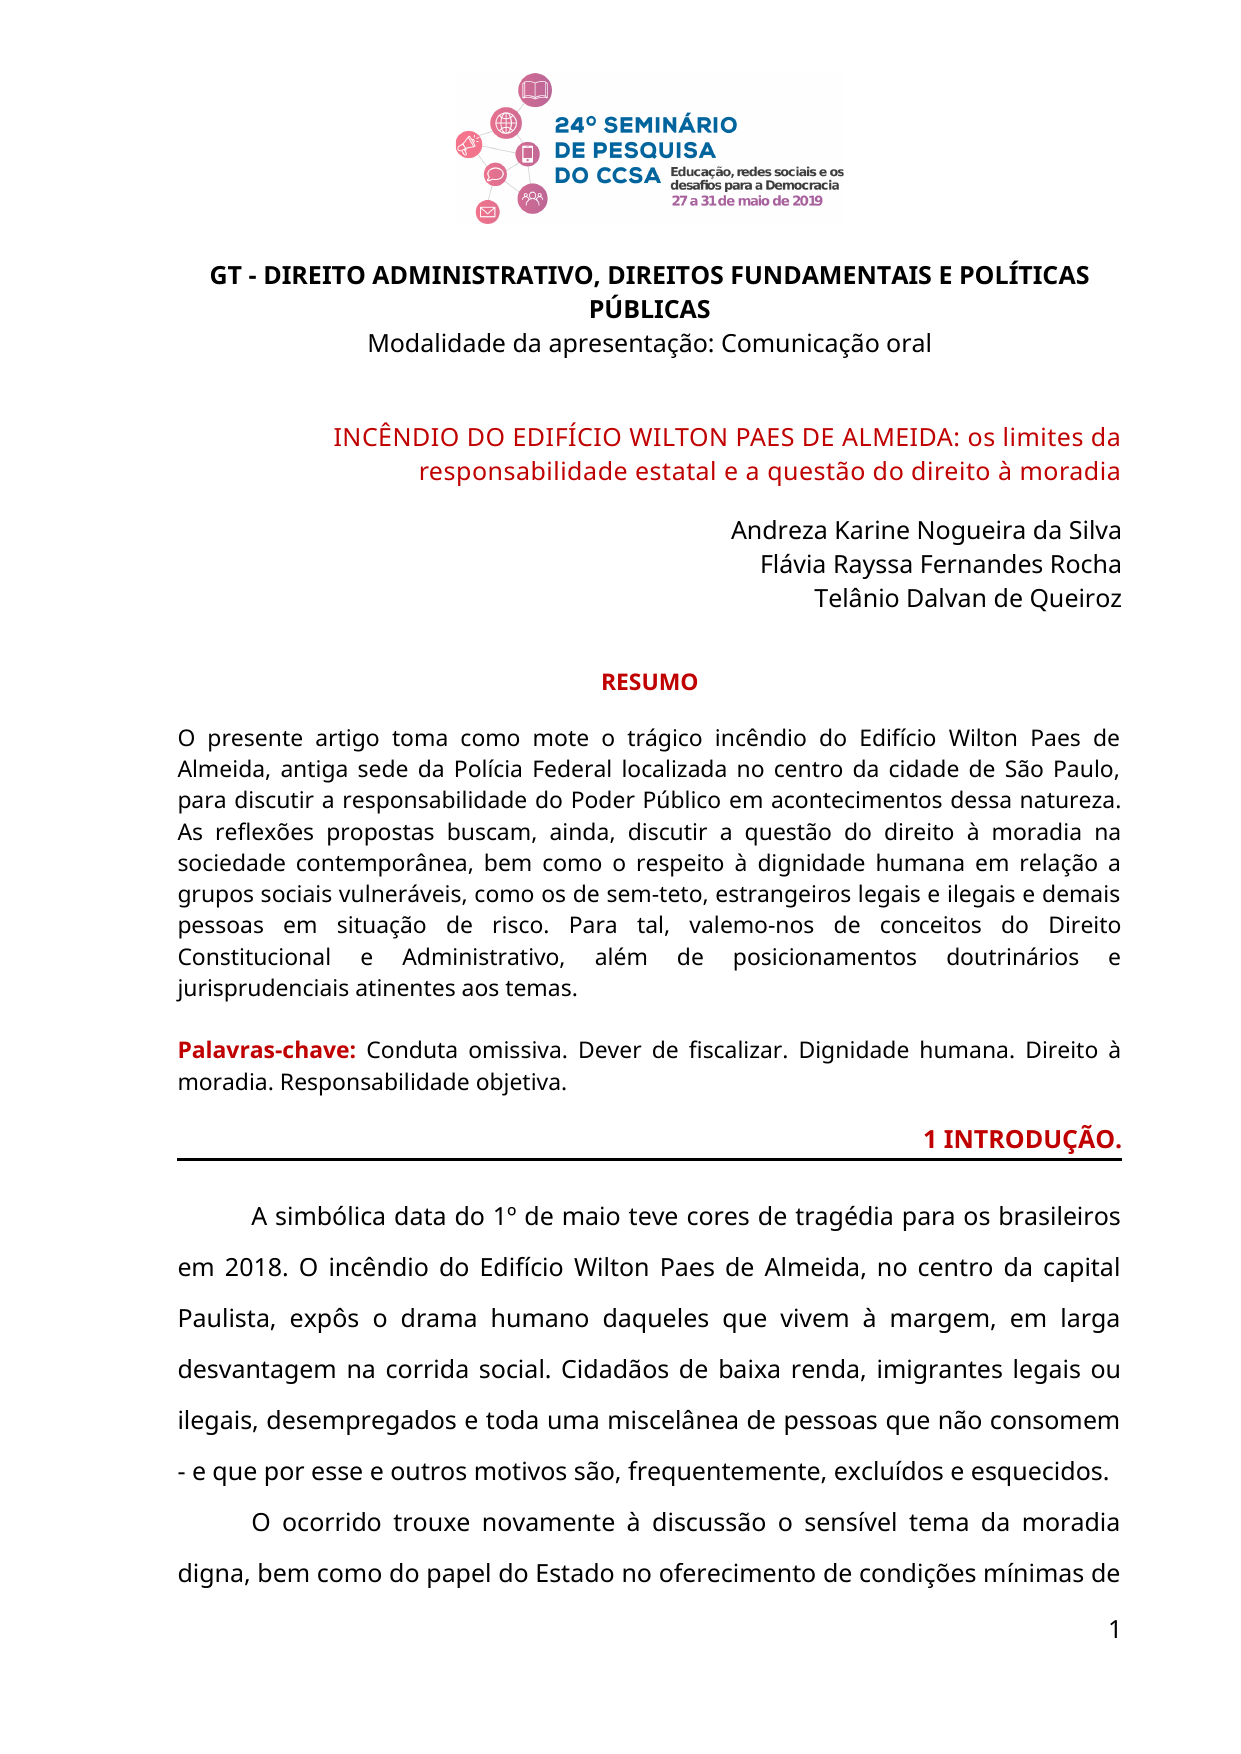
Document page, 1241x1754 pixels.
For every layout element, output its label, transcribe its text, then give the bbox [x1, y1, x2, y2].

text Andreza Karine Nogueira da Silva [177, 512, 1122, 546]
text A simbólica data do 1º de maio teve cores de tragédia para os brasileiros em 2018. O incêndio do Edifício Wilton Paes de Almeida, no centro da capital Paulista, expôs o drama humano daqueles que vivem à margem, em larga desvantagem na corrida social. Cidadãos de baixa renda, imigrantes legais ou ilegais, desempregados e toda uma miscelânea de pessoas que não consomem - e que por esse e outros motivos são, frequentemente, excluídos e esquecidos. [177, 1198, 1122, 1488]
title INCÊNDIO DO EDIFÍCIO WILTON PAES DE ALMEIDA: os limites da responsabilidade estatal e a questão do direito à moradia [177, 419, 1122, 487]
text Palavras-chave: Conduta omissiva. Dever de fiscalizar. Dignidade humana. Direito à moradia. Responsabilidade objetiva. [177, 1034, 1122, 1097]
text O presente artigo toma como mote o trágico incêndio do Edifício Wilton Paes de Almeida, antiga sede da Polícia Federal localizada no centro da cidade de São Paulo, para discutir a responsabilidade do Poder Público em acontecimentos dessa natureza. As reflexões propostas buscam, ainda, discutir a questão do direito à moradia na sociedade contemporânea, bem como o respeito à dignidade humana em relação a grupos sociais vulneráveis, como os de sem-teto, estrangeiros legais e ilegais e demais pessoas em situação de risco. Para tal, valemo-nos de conceitos do Direito Constitucional e Administrativo, além de posicionamentos doutrinários e jurisprudenciais atinentes aos temas. [177, 722, 1122, 1003]
text Resumo [177, 666, 1122, 697]
text Telânio Dalvan de Queiroz [177, 580, 1122, 614]
text Modalidade da apresentação: Comunicação oral [177, 326, 1122, 360]
text Flávia Rayssa Fernandes Rocha [177, 546, 1122, 580]
subtitle 1 INTRODUÇÃO. [177, 1122, 1122, 1158]
text GT - DIREITO ADMINISTRATIVO, DIREITOS FUNDAMENTAIS E POLÍTICAS PÚBLICAS [177, 258, 1122, 326]
picture [455, 73, 844, 224]
